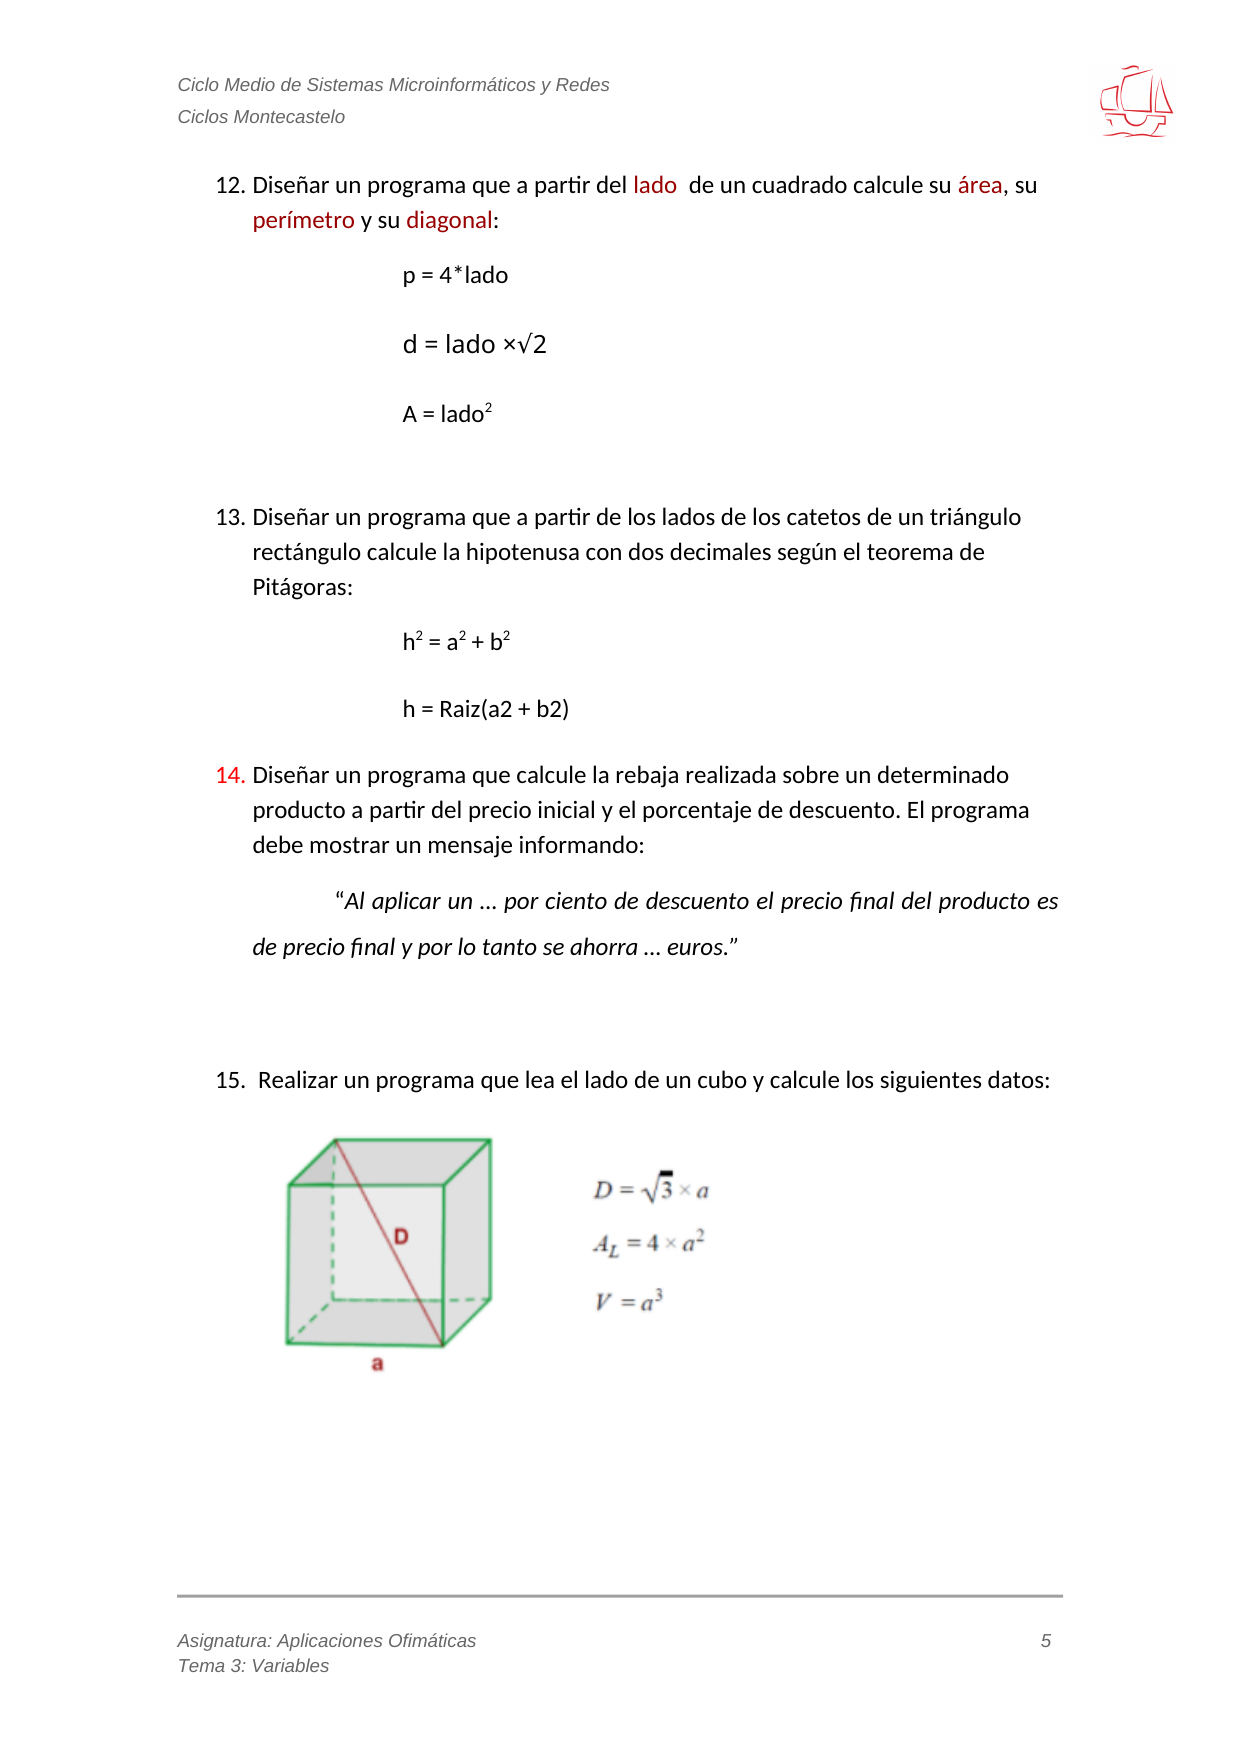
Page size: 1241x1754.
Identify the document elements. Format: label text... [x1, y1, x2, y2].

list Realizar un programa que lea el lado de un cubo y calcule los siguientes datos: [215, 1064, 1063, 1095]
list Diseñar un programa que a partir de los lados de los catetos de un triángulo rectángulo calcule la hipotenusa con dos decimales según el teorema de Pitágoras: [215, 501, 1063, 601]
text d = lado ×√2 [327, 326, 1063, 360]
picture [253, 1123, 526, 1377]
text h2 = a2 + b2 [327, 627, 1063, 657]
picture [1089, 62, 1178, 143]
text p = 4*lado [327, 260, 1063, 290]
text A = lado2 [327, 398, 1063, 429]
picture [574, 1163, 736, 1342]
list Diseñar un programa que a partir del lado de un cuadrado calcule su área, su perímetro y su diagonal: [215, 169, 1063, 234]
text h = Raiz(a2 + b2) [327, 693, 1063, 724]
list Diseñar un programa que calcule la rebaja realizada sobre un determinado producto a partir del precio inicial y el porcentaje de descuento. El programa debe mostrar un mensaje informando: [215, 760, 1063, 860]
text “Al aplicar un … por ciento de descuento el precio final del producto es de precio final y por lo tanto se ahorra … euros.” [252, 886, 1063, 962]
